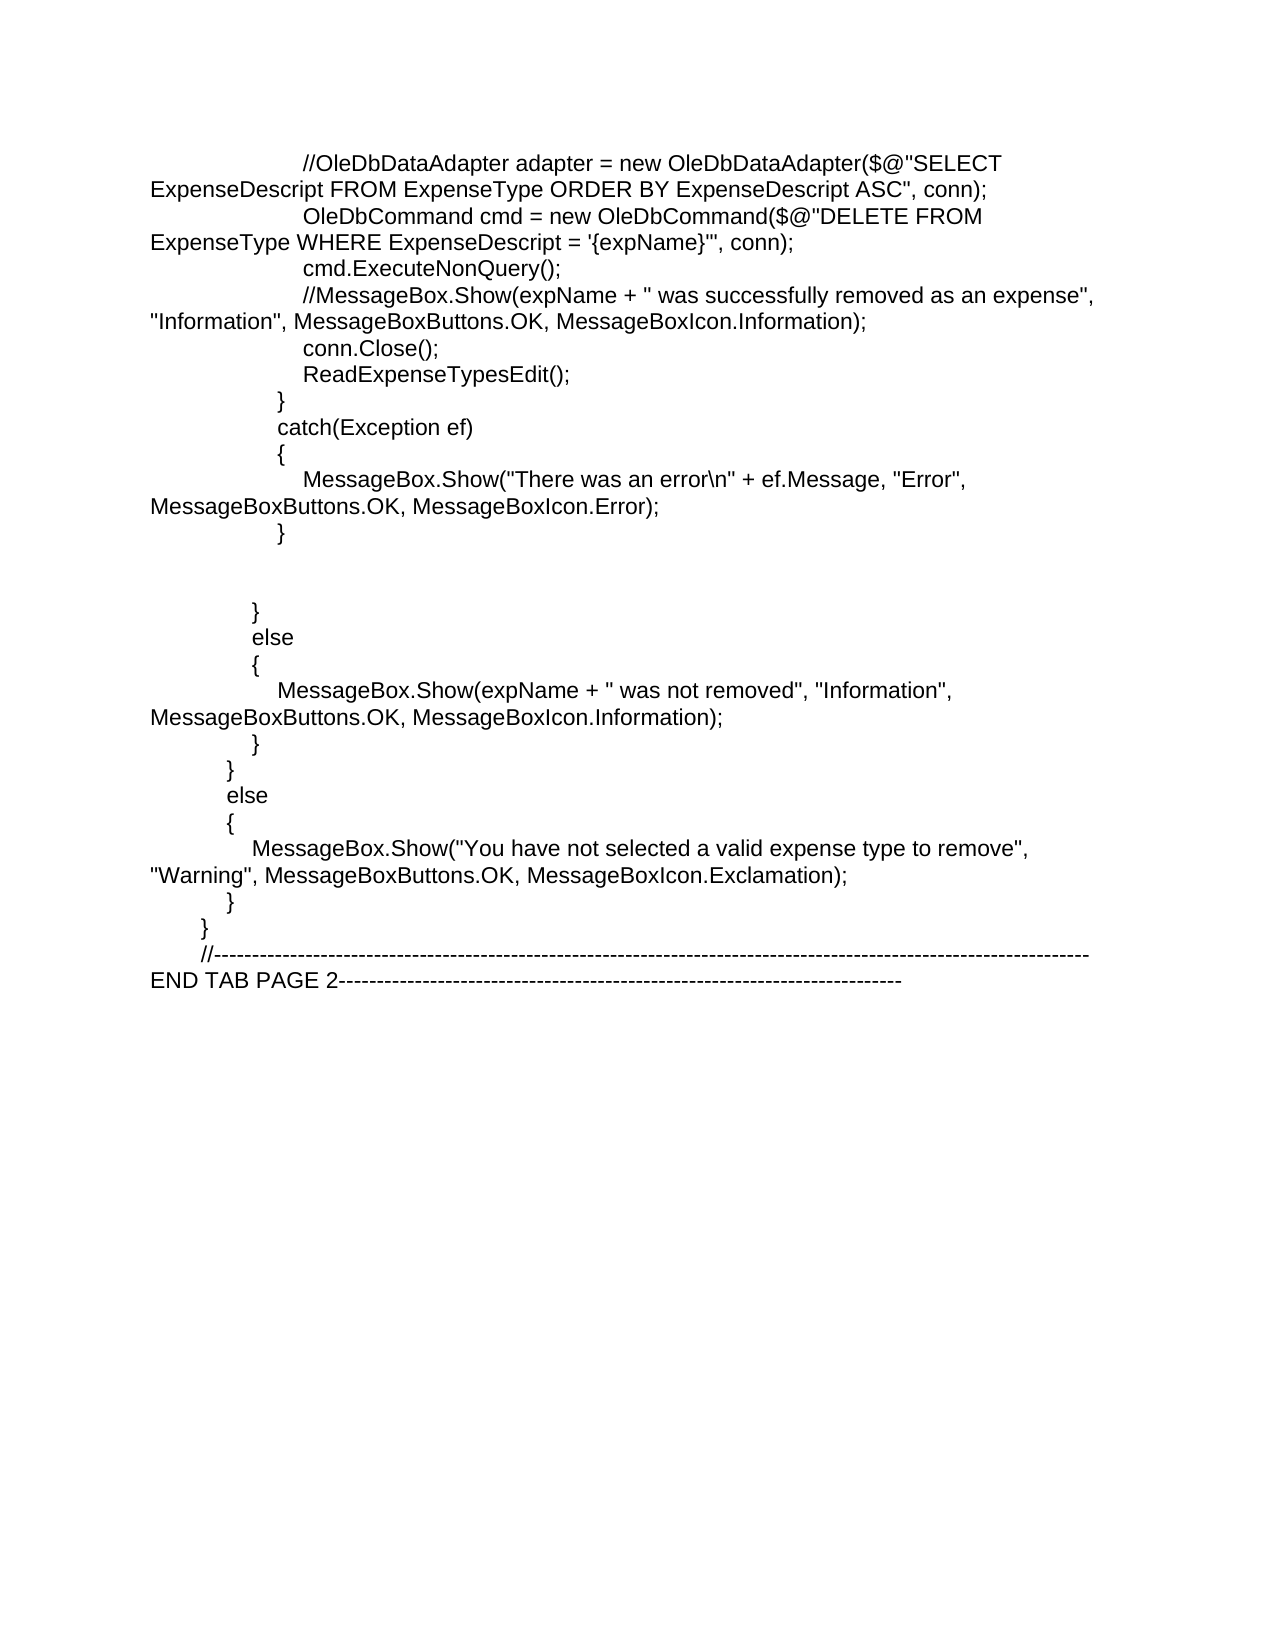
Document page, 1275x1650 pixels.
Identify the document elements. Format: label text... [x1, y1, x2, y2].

text conn.Close(); [150, 334, 1125, 361]
text MessageBox.Show(expName + " was not removed", "Information", MessageBoxButtons.OK, MessageBoxIcon.Information); [150, 677, 1125, 730]
text { [150, 440, 1125, 466]
text //OleDbDataAdapter adapter = new OleDbDataAdapter($@"SELECT ExpenseDescript FROM ExpenseType ORDER BY ExpenseDescript ASC", conn); [150, 150, 1125, 203]
text cmd.ExecuteNonQuery(); [150, 255, 1125, 282]
text } [150, 519, 1125, 545]
text else [150, 624, 1125, 651]
text MessageBox.Show("You have not selected a valid expense type to remove", "Warning", MessageBoxButtons.OK, MessageBoxIcon.Exclamation); [150, 835, 1125, 888]
text } [150, 598, 1125, 624]
text } [150, 914, 1125, 941]
text } [150, 756, 1125, 782]
text //-------------------------------------------------------------------------------------------------------------------END TAB PAGE 2-------------------------------------------------------------------------- [150, 941, 1125, 993]
text ReadExpenseTypesEdit(); [150, 361, 1125, 387]
text OleDbCommand cmd = new OleDbCommand($@"DELETE FROM ExpenseType WHERE ExpenseDescript = '{expName}'", conn); [150, 203, 1125, 255]
text MessageBox.Show("There was an error\n" + ef.Message, "Error", MessageBoxButtons.OK, MessageBoxIcon.Error); [150, 466, 1125, 519]
text } [150, 387, 1125, 413]
text { [150, 809, 1125, 835]
text { [150, 651, 1125, 677]
text //MessageBox.Show(expName + " was successfully removed as an expense", "Information", MessageBoxButtons.OK, MessageBoxIcon.Information); [150, 282, 1125, 334]
text } [150, 888, 1125, 914]
text catch(Exception ef) [150, 413, 1125, 440]
text } [150, 730, 1125, 756]
text else [150, 782, 1125, 809]
